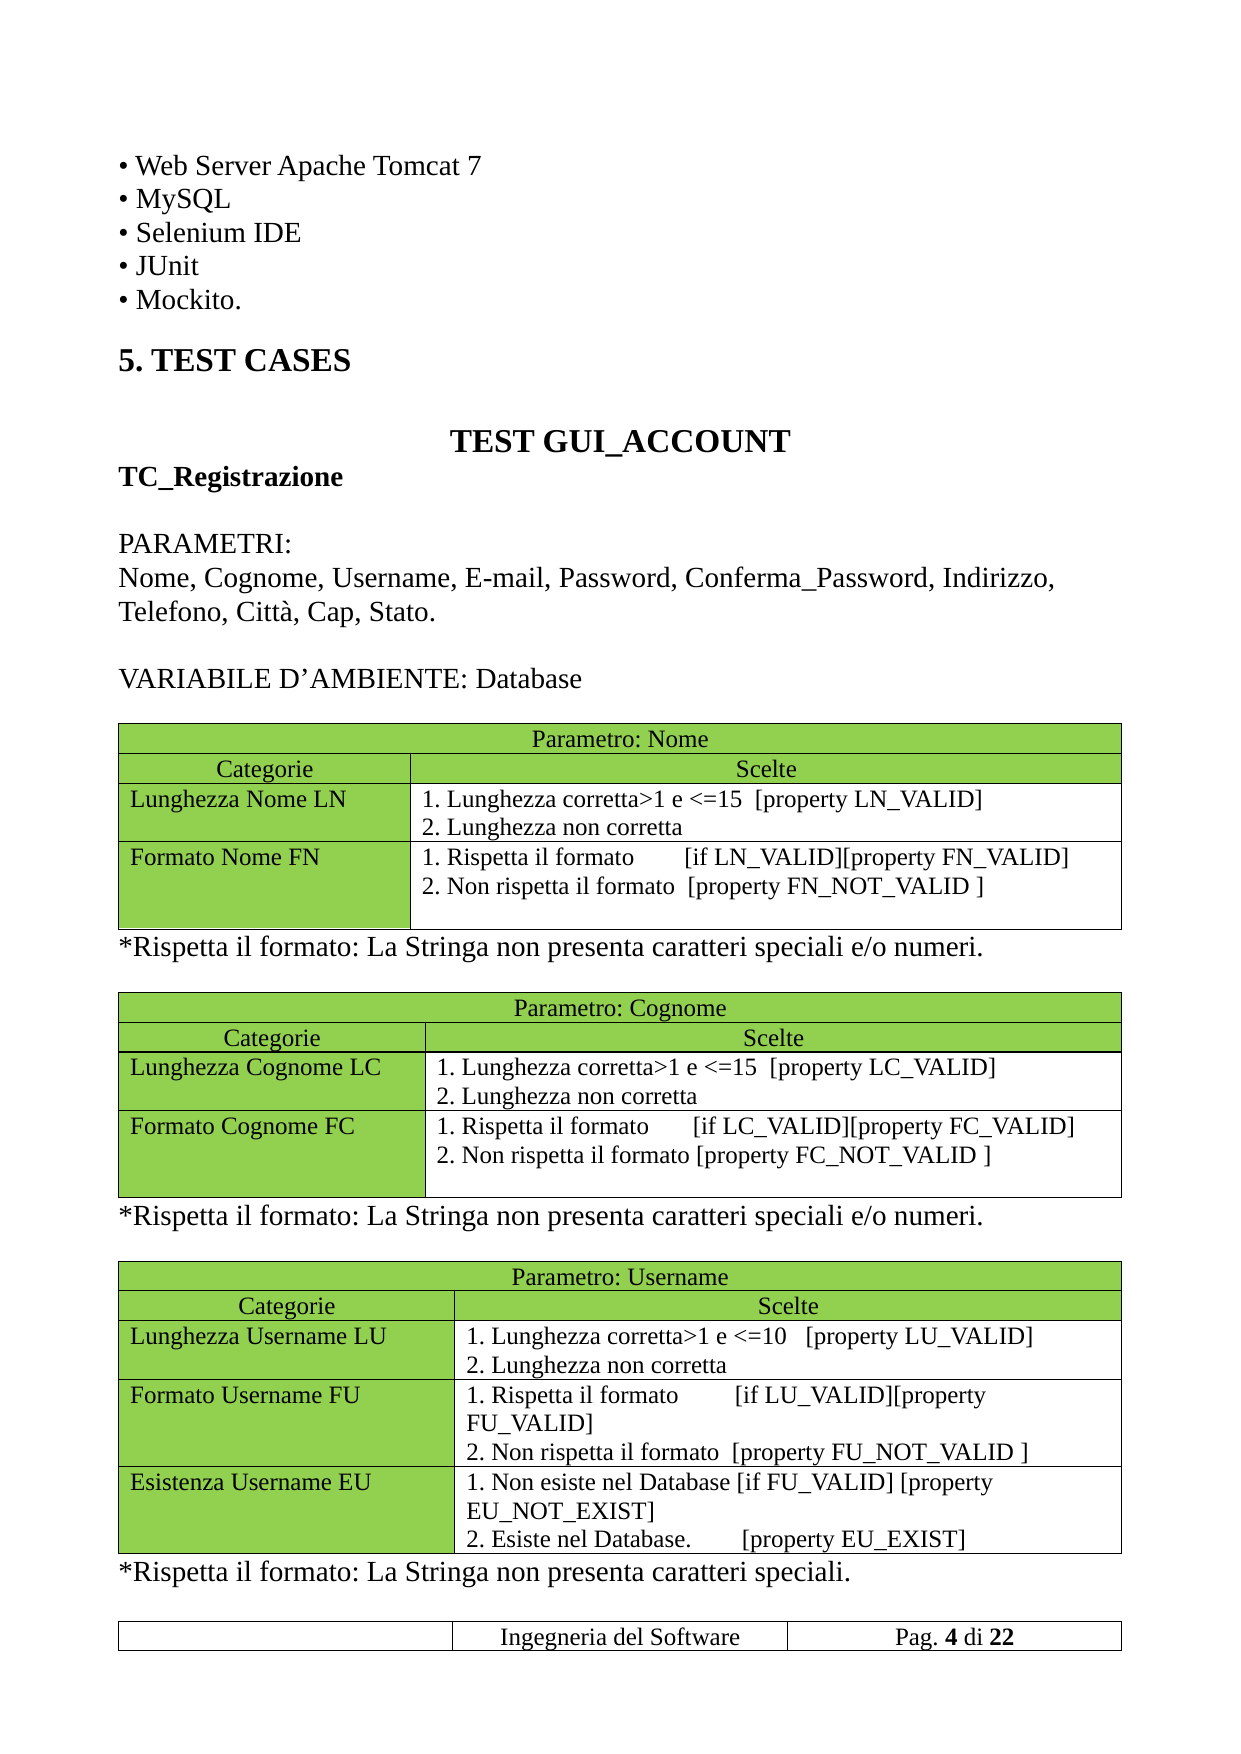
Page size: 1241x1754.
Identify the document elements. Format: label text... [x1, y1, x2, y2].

table_cell Categorie [119, 754, 410, 783]
text *Rispetta il formato: La Stringa non presenta caratteri speciali e/o numeri. [118, 1198, 1122, 1232]
table_cell Categorie [119, 1291, 454, 1320]
text TC_Registrazione [118, 459, 1122, 493]
table_header Parametro: Username [119, 1262, 1121, 1290]
table_header Parametro: Nome [119, 724, 1121, 753]
subtitle 5. TEST CASES [118, 340, 1122, 379]
table_cell 1. Lunghezza corretta>1 e <=10 [property LU_VALID] 2. Lunghezza non corretta [455, 1321, 1121, 1379]
table_cell Categorie [119, 1023, 425, 1051]
table_cell 1. Lunghezza corretta>1 e <=15 [property LN_VALID] 2. Lunghezza non corretta [411, 784, 1121, 841]
table_cell Formato Nome FN [119, 842, 410, 928]
table_cell Scelte [411, 754, 1121, 783]
table_cell 1. Rispetta il formato [if LC_VALID][property FC_VALID] 2. Non rispetta il formato [property FC_NOT_VALID ] [426, 1111, 1121, 1197]
table_cell Scelte [426, 1023, 1121, 1051]
text VARIABILE D’AMBIENTE: Database [118, 661, 1122, 694]
table_cell Formato Username FU [119, 1380, 454, 1466]
table_cell Esistenza Username EU [119, 1467, 454, 1553]
text • JUnit [118, 248, 1122, 282]
table_header Parametro: Cognome [119, 993, 1121, 1022]
text • Web Server Apache Tomcat 7 [118, 148, 1122, 181]
subtitle TEST GUI_ACCOUNT [118, 421, 1122, 459]
table_cell Scelte [455, 1291, 1121, 1320]
text • MySQL [118, 181, 1122, 215]
text *Rispetta il formato: La Stringa non presenta caratteri speciali e/o numeri. [118, 930, 1122, 963]
table_cell 1. Rispetta il formato [if LU_VALID][property FU_VALID] 2. Non rispetta il formato [property FU_NOT_VALID ] [455, 1380, 1121, 1466]
table_cell 1. Rispetta il formato [if LN_VALID][property FN_VALID] 2. Non rispetta il formato [property FN_NOT_VALID ] [411, 842, 1121, 928]
text • Mockito. [118, 282, 1122, 315]
text *Rispetta il formato: La Stringa non presenta caratteri speciali. [118, 1554, 1122, 1588]
text Nome, Cognome, Username, E-mail, Password, Conferma_Password, Indirizzo, Telefono, Città, Cap, Stato. [118, 560, 1122, 627]
text • Selenium IDE [118, 215, 1122, 248]
table_cell Lunghezza Cognome LC [119, 1053, 425, 1110]
table_cell Lunghezza Username LU [119, 1321, 454, 1379]
table_cell Lunghezza Nome LN [119, 784, 410, 841]
table_cell 1. Non esiste nel Database [if FU_VALID] [property EU_NOT_EXIST] 2. Esiste nel Database. [property EU_EXIST] [455, 1467, 1121, 1553]
table_cell 1. Lunghezza corretta>1 e <=15 [property LC_VALID] 2. Lunghezza non corretta [426, 1053, 1121, 1110]
text PARAMETRI: [118, 527, 1122, 560]
table_cell Formato Cognome FC [119, 1111, 425, 1197]
